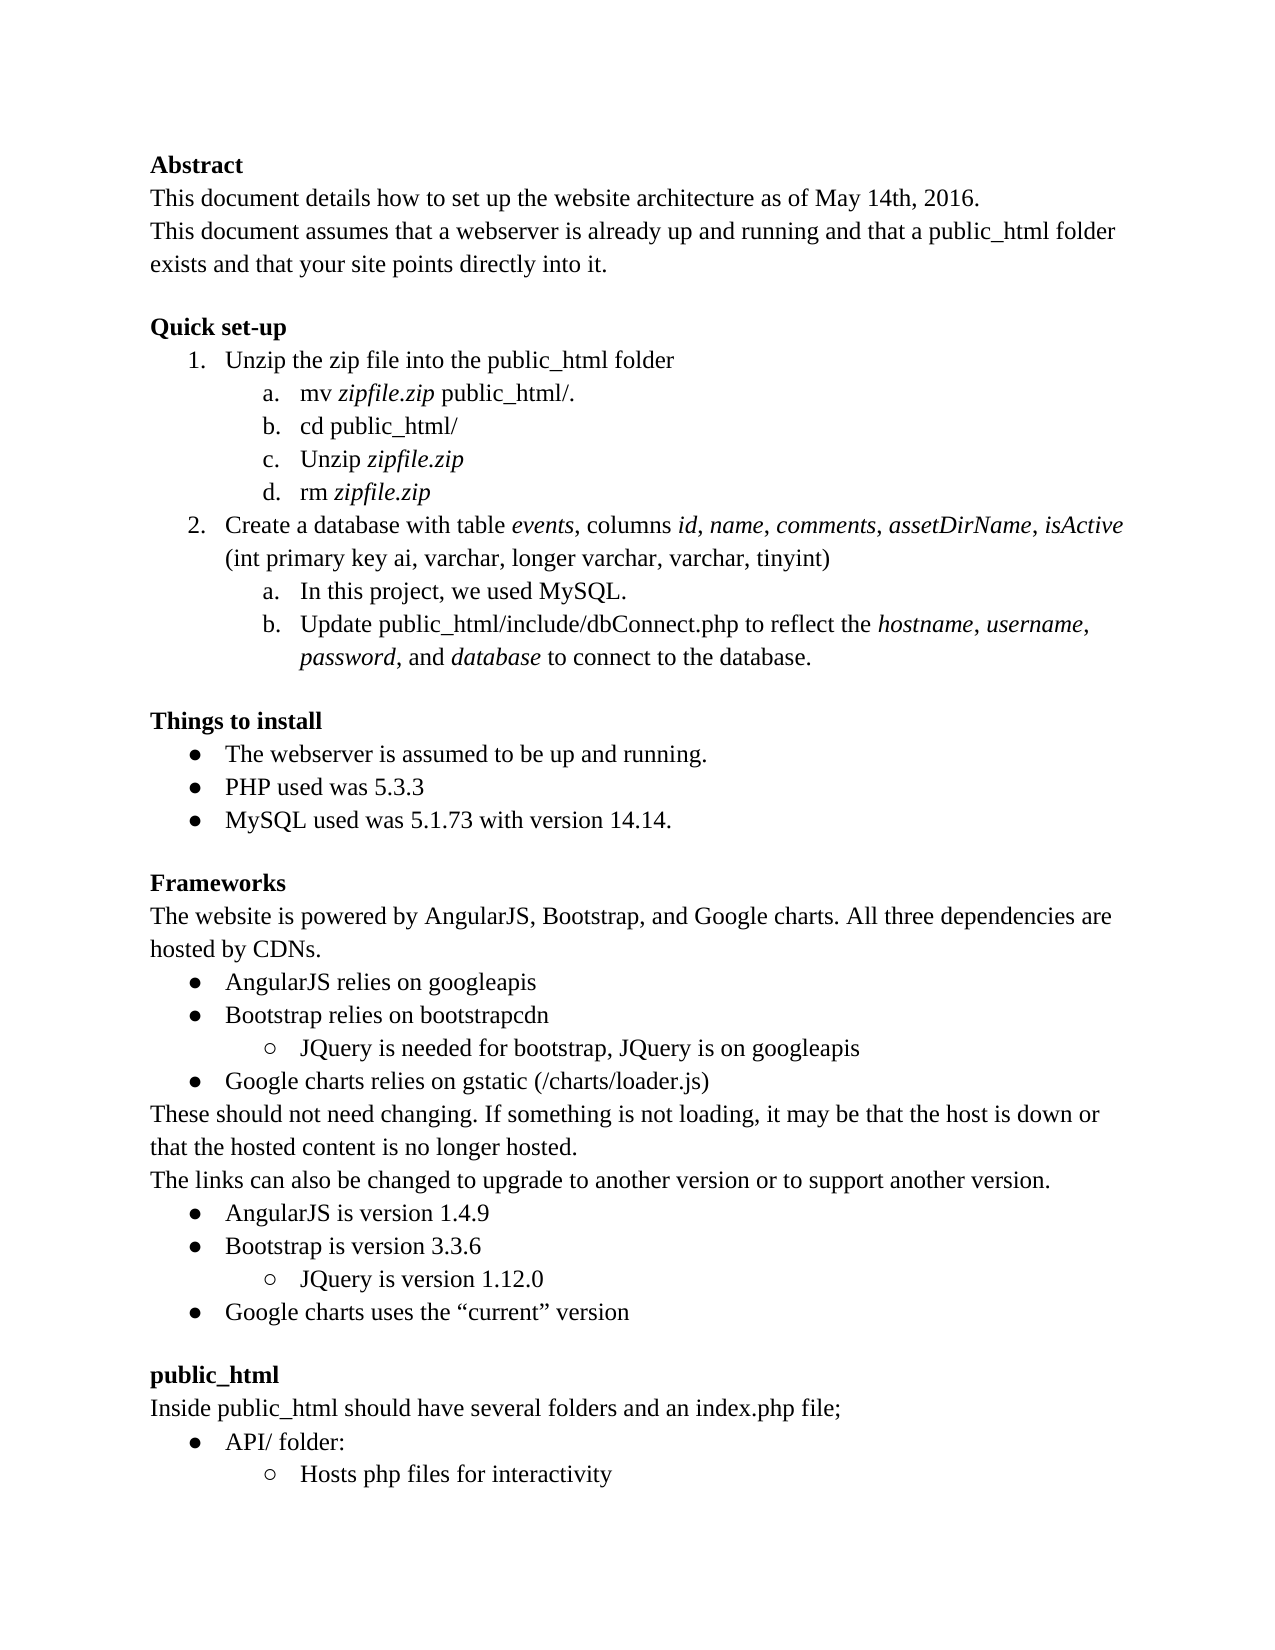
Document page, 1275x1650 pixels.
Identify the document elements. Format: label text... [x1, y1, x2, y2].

list JQuery is version 1.12.0 [262, 1264, 1125, 1293]
list PHP used was 5.3.3 [187, 772, 1125, 801]
text These should not need changing. If something is not loading, it may be that the host is down or that the hosted content is no longer hosted. [150, 1099, 1125, 1161]
list Unzip the zip file into the public_html folder [187, 345, 1125, 374]
list Create a database with table events, columns id, name, comments, assetDirName, isActive (int primary key ai, varchar, longer varchar, varchar, tinyint) [187, 510, 1125, 572]
text The website is powered by AngularJS, Bootstrap, and Google charts. All three dependencies are hosted by CDNs. [150, 901, 1125, 963]
list The webserver is assumed to be up and running. [187, 739, 1125, 767]
text Abstract [150, 150, 1125, 179]
text public_html [150, 1361, 1125, 1389]
list AngularJS relies on googleapis [187, 967, 1125, 996]
list Bootstrap is version 3.3.6 [187, 1231, 1125, 1260]
text This document details how to set up the website architecture as of May 14th, 2016. [150, 183, 1125, 212]
text This document assumes that a webserver is already up and running and that a public_html folder exists and that your site points directly into it. [150, 216, 1125, 278]
list Bootstrap relies on bootstrapcdn [187, 1000, 1125, 1029]
list Unzip zipfile.zip [262, 444, 1125, 473]
list MySQL used was 5.1.73 with version 14.14. [187, 805, 1125, 833]
list Hosts php files for interactivity [262, 1459, 1125, 1488]
list JQuery is needed for bootstrap, JQuery is on googleapis [262, 1033, 1125, 1062]
list In this project, we used MySQL. [262, 576, 1125, 605]
list Update public_html/include/dbConnect.php to reflect the hostname, username, password, and database to connect to the database. [262, 609, 1125, 671]
text Frameworks [150, 868, 1125, 897]
list rm zipfile.zip [262, 477, 1125, 506]
list Google charts uses the “current” version [187, 1297, 1125, 1326]
text The links can also be changed to upgrade to another version or to support another version. [150, 1165, 1125, 1194]
list AngularJS is version 1.4.9 [187, 1198, 1125, 1227]
list Google charts relies on gstatic (/charts/loader.js) [187, 1066, 1125, 1095]
list cd public_html/ [262, 411, 1125, 440]
list mv zipfile.zip public_html/. [262, 378, 1125, 407]
list API/ folder: [187, 1427, 1125, 1455]
text Inside public_html should have several folders and an index.php file; [150, 1393, 1125, 1422]
text Things to install [150, 706, 1125, 734]
text Quick set-up [150, 312, 1125, 341]
